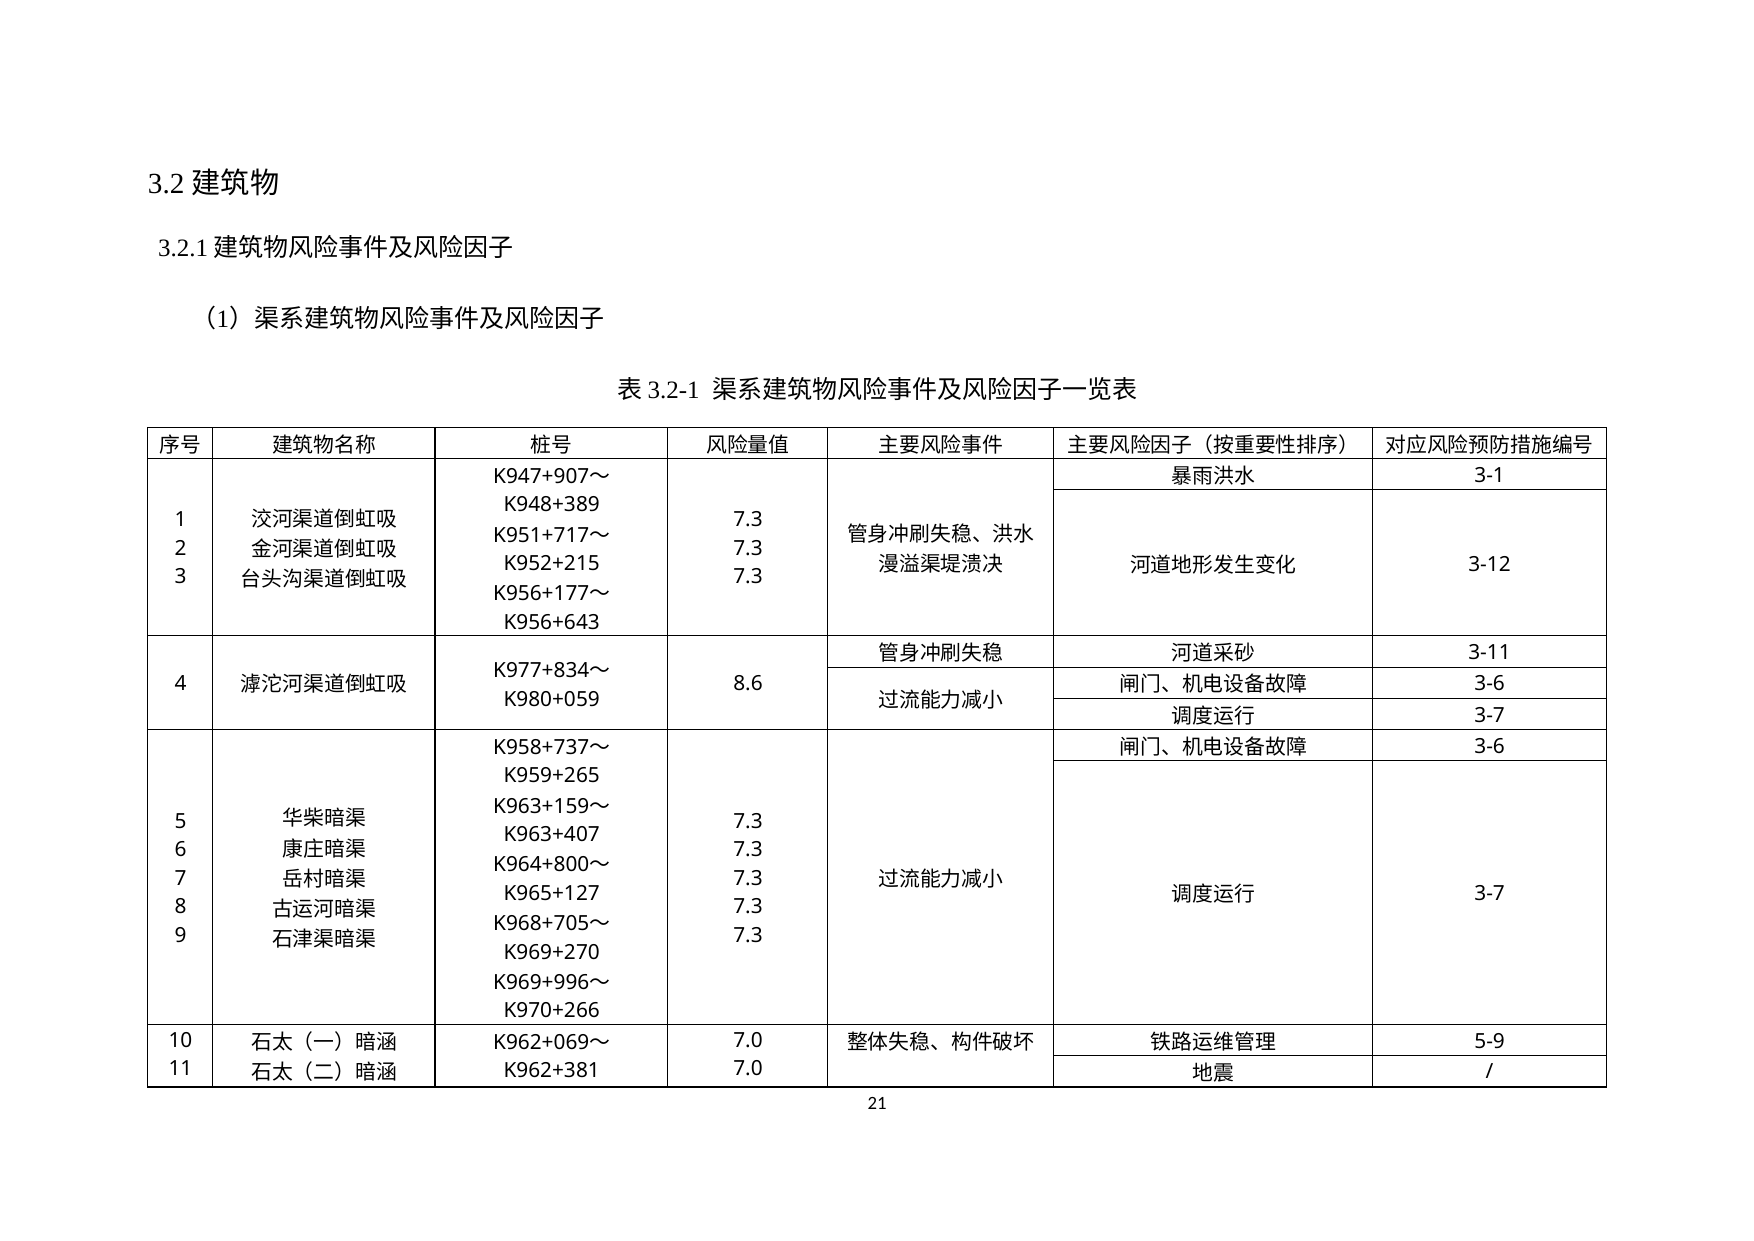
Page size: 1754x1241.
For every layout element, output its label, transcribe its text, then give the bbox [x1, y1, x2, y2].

table_cell 3-7 [1373, 761, 1606, 1024]
table_cell 7.0 7.0 [668, 1025, 827, 1086]
table_cell 3-6 [1373, 730, 1606, 760]
text （1）渠系建筑物风险事件及风险因子 [148, 284, 1606, 349]
table_cell 1 2 3 [148, 459, 212, 635]
table_cell / [1373, 1056, 1606, 1086]
table_cell 整体失稳、构件破坏 [828, 1025, 1053, 1086]
table_cell 7.3 7.3 7.3 [668, 459, 827, 635]
table_cell 3-6 [1373, 668, 1606, 698]
table_cell K947+907～K948+389 K951+717～K952+215 K956+177～K956+643 [436, 459, 667, 635]
table_cell 调度运行 [1054, 699, 1372, 729]
table_header 序号 [148, 428, 212, 458]
table_cell 河道地形发生变化 [1054, 490, 1372, 635]
table_cell K958+737～K959+265 K963+159～K963+407 K964+800～K965+127 K968+705～K969+270 K969+996～K970+266 [436, 730, 667, 1024]
table_cell 管身冲刷失稳、洪水漫溢渠堤溃决 [828, 459, 1053, 635]
table_cell 3-7 [1373, 699, 1606, 729]
table_cell 5 6 7 8 9 [148, 730, 212, 1024]
table_header 风险量值 [668, 428, 827, 458]
table_cell 过流能力减小 [828, 730, 1053, 1024]
table_cell 7.3 7.3 7.3 7.3 7.3 [668, 730, 827, 1024]
table_cell 闸门、机电设备故障 [1054, 668, 1372, 698]
table_cell 铁路运维管理 [1054, 1025, 1372, 1055]
table_cell 过流能力减小 [828, 668, 1053, 729]
table_cell 暴雨洪水 [1054, 459, 1372, 489]
text 3.2 建筑物 [148, 148, 1606, 213]
table_cell 5-9 [1373, 1025, 1606, 1055]
table_cell 地震 [1054, 1056, 1372, 1086]
table_cell 8.6 [668, 636, 827, 729]
table_header 主要风险因子（按重要性排序） [1054, 428, 1372, 458]
table_cell 滹沱河渠道倒虹吸 [213, 636, 434, 729]
table_cell 3-1 [1373, 459, 1606, 489]
table_cell 管身冲刷失稳 [828, 636, 1053, 667]
table_cell 3-12 [1373, 490, 1606, 635]
table_header 对应风险预防措施编号 [1373, 428, 1606, 458]
table_cell 华柴暗渠 康庄暗渠 岳村暗渠 古运河暗渠 石津渠暗渠 [213, 730, 434, 1024]
table_header 桩号 [436, 428, 667, 458]
table_cell 石太（一）暗涵 石太（二）暗涵 [213, 1025, 434, 1086]
table_cell 闸门、机电设备故障 [1054, 730, 1372, 760]
table_cell 4 [148, 636, 212, 729]
table_cell K977+834～K980+059 [436, 636, 667, 729]
table_header 主要风险事件 [828, 428, 1053, 458]
text 表3.2-1 渠系建筑物风险事件及风险因子一览表 [148, 356, 1606, 421]
table_cell 河道采砂 [1054, 636, 1372, 667]
table_header 建筑物名称 [213, 428, 434, 458]
table_cell 洨河渠道倒虹吸 金河渠道倒虹吸 台头沟渠道倒虹吸 [213, 459, 434, 635]
table_cell 调度运行 [1054, 761, 1372, 1024]
table_cell 3-11 [1373, 636, 1606, 667]
table_cell 10 11 [148, 1025, 212, 1086]
table_cell K962+069～K962+381 K962+942～K963+159 [436, 1025, 667, 1086]
text 3.2.1建筑物风险事件及风险因子 [148, 213, 1606, 278]
